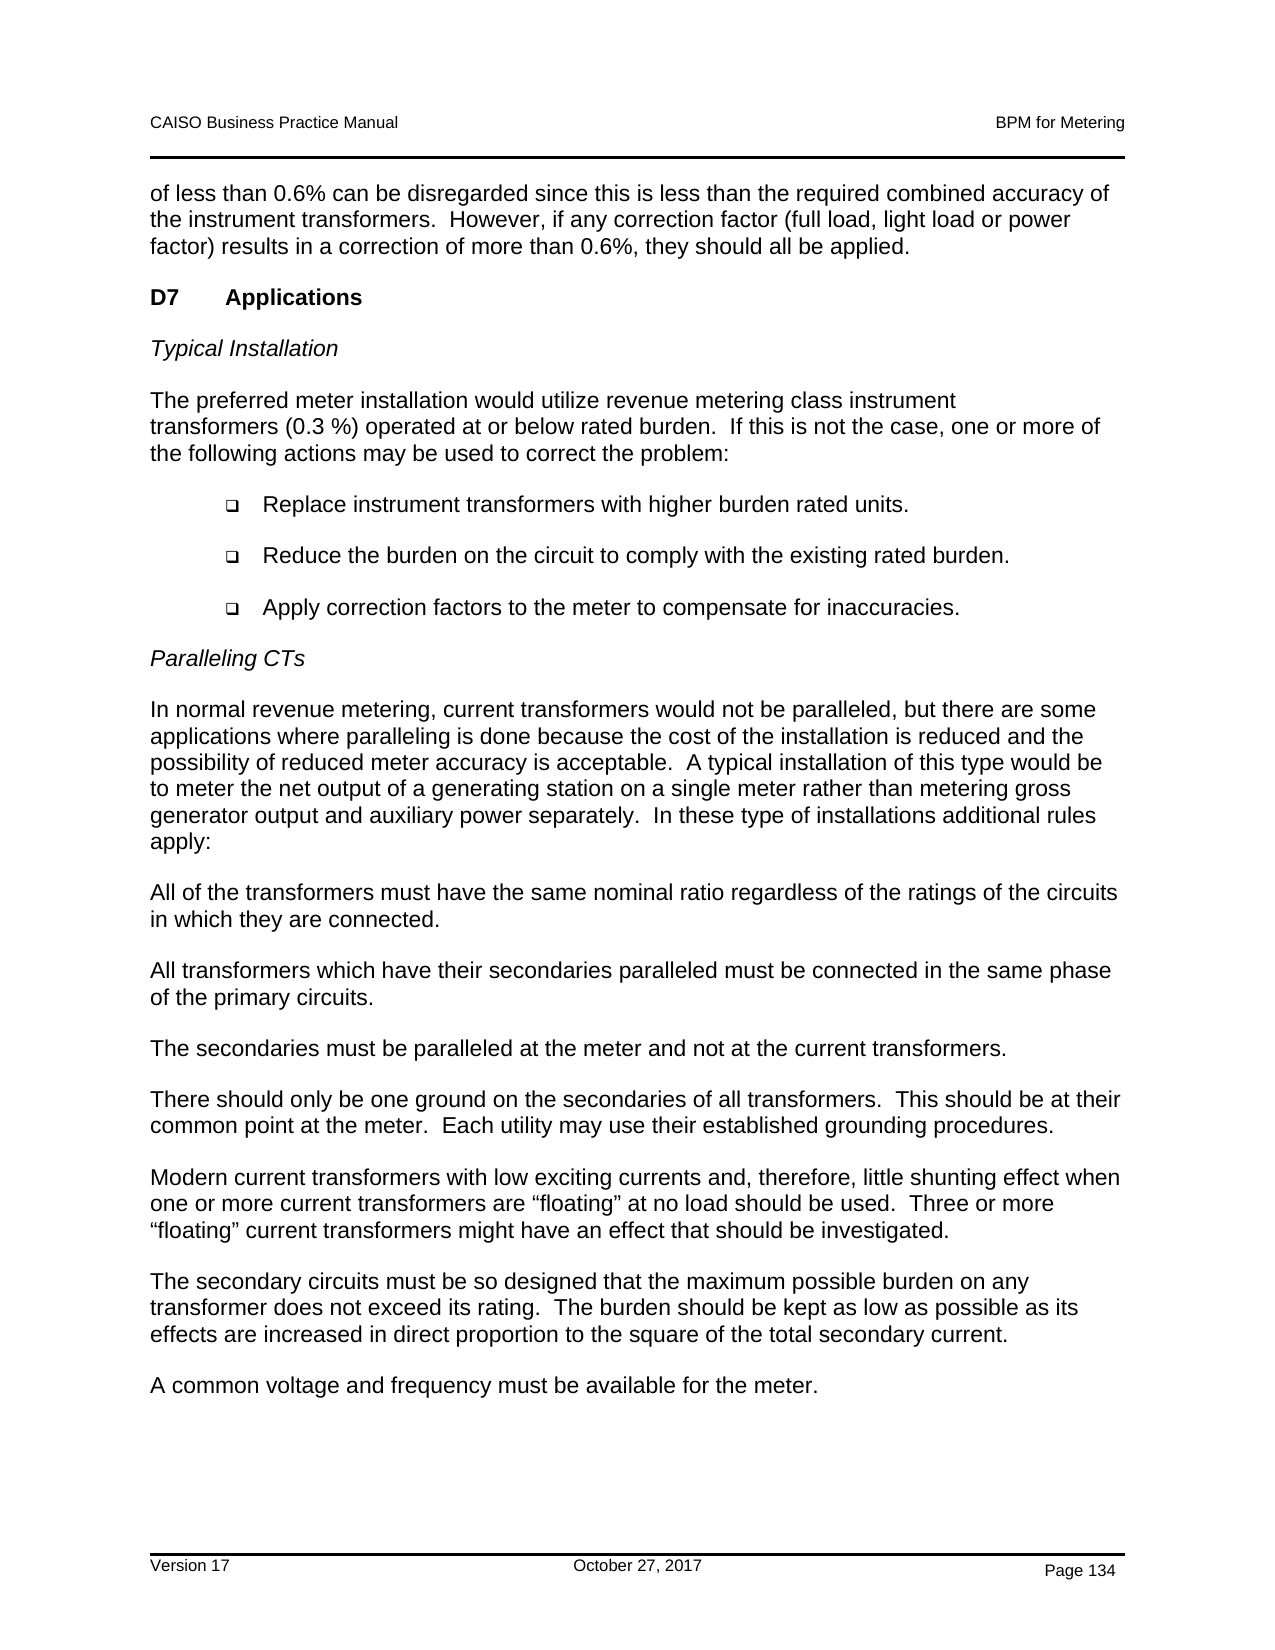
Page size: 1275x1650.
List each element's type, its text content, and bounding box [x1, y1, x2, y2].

text In normal revenue metering, current transformers would not be paralleled, but there are some applications where paralleling is done because the cost of the installation is reduced and the possibility of reduced meter accuracy is acceptable. A typical installation of this type would be to meter the net output of a generating station on a single meter rather than metering gross generator output and auxiliary power separately. In these type of installations additional rules apply: [150, 696, 1125, 854]
text The preferred meter installation would utilize revenue metering class instrument transformers (0.3 %) operated at or below rated burden. If this is not the case, one or more of the following actions may be used to correct the problem: [150, 387, 1125, 466]
text Modern current transformers with low exciting currents and, therefore, little shunting effect when one or more current transformers are “floating” at no load should be used. Three or more “floating” current transformers might have an effect that should be investigated. [150, 1164, 1125, 1243]
text There should only be one ground on the secondaries of all transformers. This should be at their common point at the meter. Each utility may use their established grounding procedures. [150, 1086, 1125, 1139]
text All of the transformers must have the same nominal ratio regardless of the ratings of the circuits in which they are connected. [150, 879, 1125, 932]
text Typical Installation [150, 335, 1125, 362]
text A common voltage and frequency must be available for the meter. [150, 1372, 1125, 1398]
list Apply correction factors to the meter to compensate for inaccuracies. [225, 593, 1125, 620]
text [150, 180, 1125, 259]
text D7 Applications [150, 284, 1125, 310]
text Paralleling CTs [150, 645, 1125, 671]
list Reduce the burden on the circuit to comply with the existing rated burden. [225, 542, 1125, 568]
list Replace instrument transformers with higher burden rated units. [225, 491, 1125, 517]
text The secondary circuits must be so designed that the maximum possible burden on any transformer does not exceed its rating. The burden should be kept as low as possible as its effects are increased in direct proportion to the square of the total secondary current. [150, 1268, 1125, 1347]
text All transformers which have their secondaries paralleled must be connected in the same phase of the primary circuits. [150, 957, 1125, 1010]
text The secondaries must be paralleled at the meter and not at the current transformers. [150, 1035, 1125, 1061]
